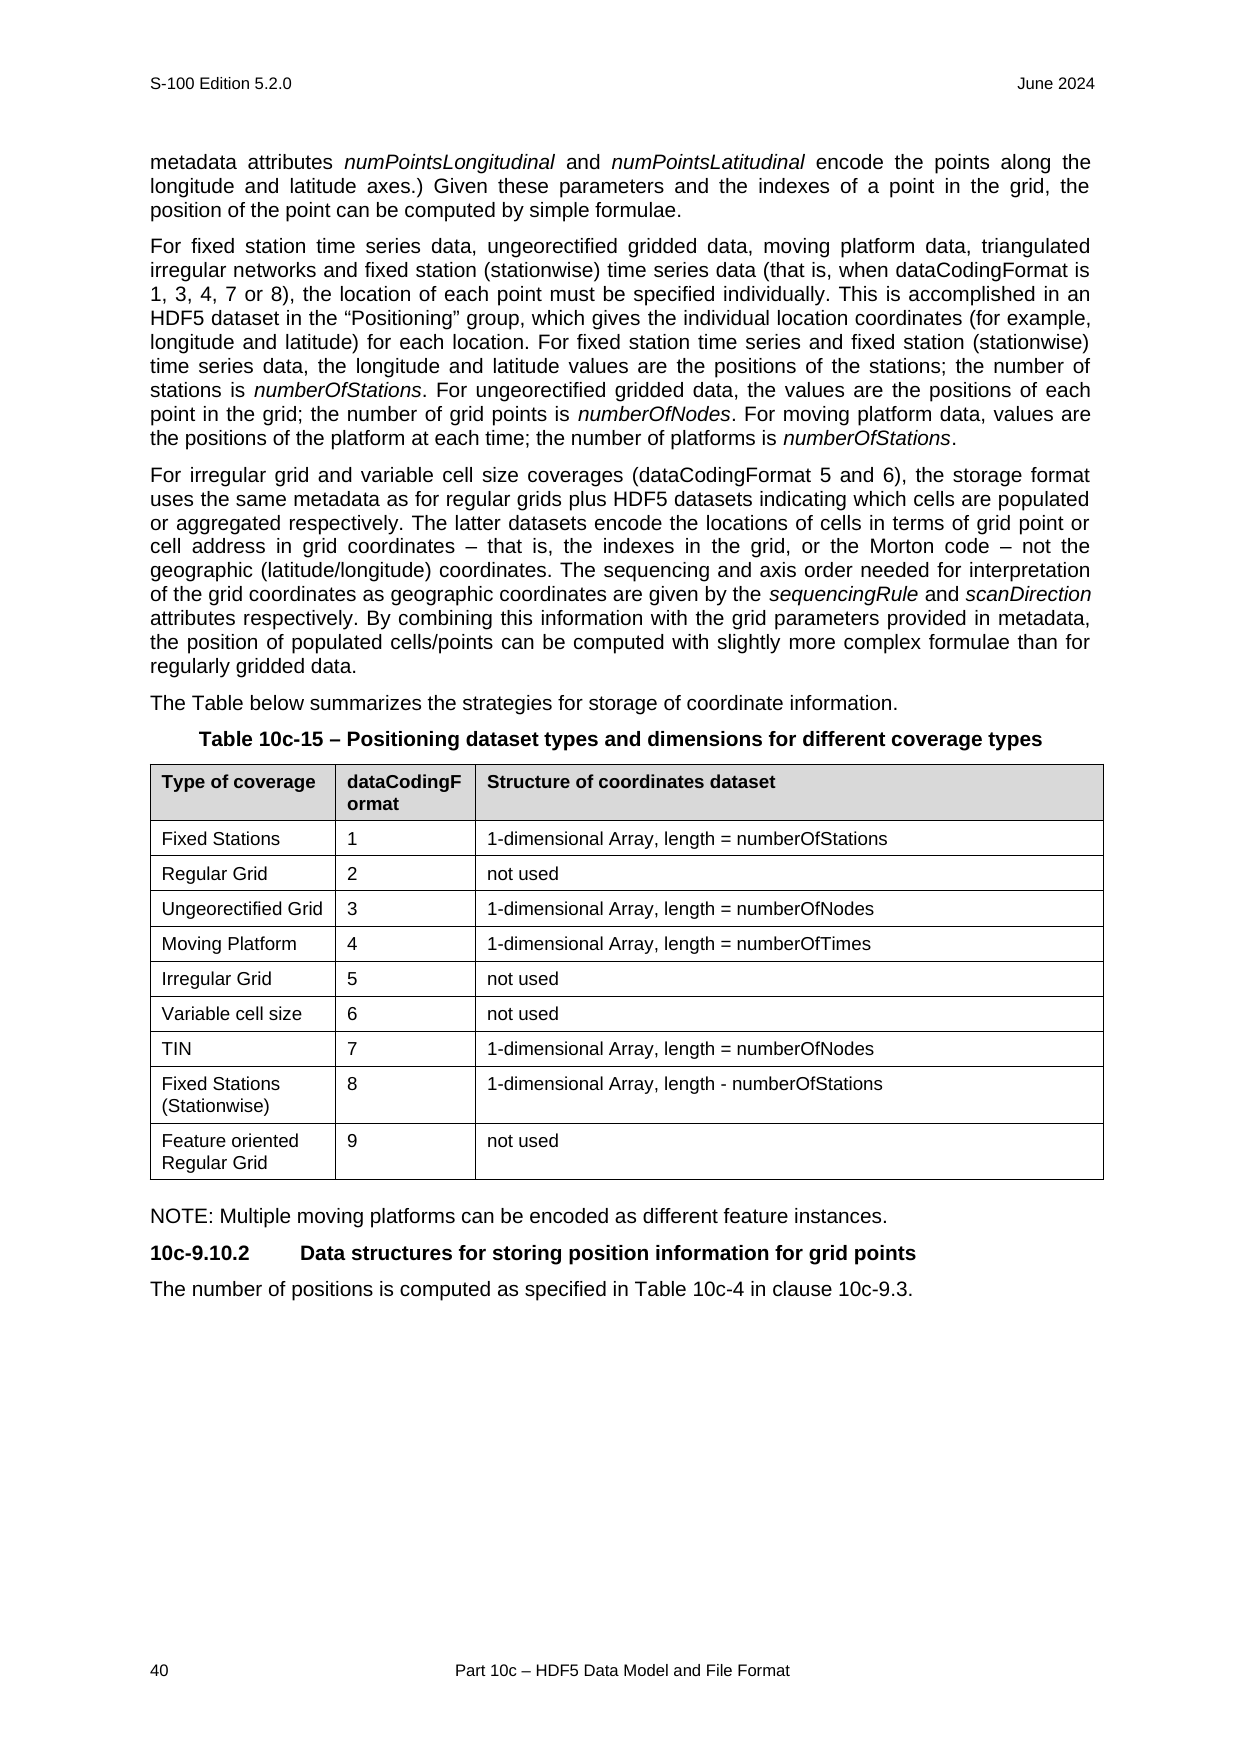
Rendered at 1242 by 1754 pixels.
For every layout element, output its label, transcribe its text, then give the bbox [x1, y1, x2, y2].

table_cell not used [476, 1124, 1103, 1179]
table_cell not used [476, 962, 1103, 996]
table_cell 1 [336, 821, 475, 855]
table_cell 4 [336, 927, 475, 961]
table_cell Fixed Stations (Stationwise) [151, 1067, 335, 1123]
table_cell 7 [336, 1032, 475, 1066]
subtitle Data structures for storing position information for grid points [150, 1241, 1092, 1265]
table_cell Irregular Grid [151, 962, 335, 996]
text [150, 150, 1092, 222]
table_cell Variable cell size [151, 997, 335, 1031]
table_cell 5 [336, 962, 475, 996]
table_cell 6 [336, 997, 475, 1031]
table_cell Moving Platform [151, 927, 335, 961]
text The number of positions is computed as specified in Table 10c-4 in clause 10c-9.3. [150, 1277, 1092, 1301]
table_cell not used [476, 997, 1103, 1031]
table_cell Regular Grid [151, 856, 335, 890]
table_cell 9 [336, 1124, 475, 1179]
table_cell 1-dimensional Array, length = numberOfTimes [476, 927, 1103, 961]
table_cell not used [476, 856, 1103, 890]
title Table 10c-15 – Positioning dataset types and dimensions for different coverage types [150, 727, 1092, 751]
table_cell 1-dimensional Array, length = numberOfStations [476, 821, 1103, 855]
table_cell 1-dimensional Array, length = numberOfNodes [476, 891, 1103, 926]
table_cell Fixed Stations [151, 821, 335, 855]
table_cell 2 [336, 856, 475, 890]
table_header Type of coverage [151, 765, 335, 820]
table_cell 1-dimensional Array, length = numberOfNodes [476, 1032, 1103, 1066]
text NOTE: Multiple moving platforms can be encoded as different feature instances. [150, 1204, 1092, 1228]
table_header Structure of coordinates dataset [476, 765, 1103, 820]
table_cell TIN [151, 1032, 335, 1066]
table_cell Ungeorectified Grid [151, 891, 335, 926]
table_header dataCoding‌Format [336, 765, 475, 820]
table_cell Feature oriented Regular Grid [151, 1124, 335, 1179]
text The Table below summarizes the strategies for storage of coordinate information. [150, 691, 1092, 714]
table_cell 3 [336, 891, 475, 926]
text For fixed station time series data, ungeorectified gridded data, moving platform data, triangulated irregular networks and fixed station (stationwise) time series data (that is, when dataCodingFormat is 1, 3, 4, 7 or 8), the location of each point must be specified individually. This is accomplished in an HDF5 dataset in the “Positioning” group, which gives the individual location coordinates (for example, longitude and latitude) for each location. For fixed station time series and fixed station (stationwise) time series data, the longitude and latitude values are the positions of the stations; the number of stations is numberOfStations. For ungeorectified gridded data, the values are the positions of each point in the grid; the number of grid points is numberOfNodes. For moving platform data, values are the positions of the platform at each time; the number of platforms is numberOfStations. [150, 234, 1092, 450]
text For irregular grid and variable cell size coverages (dataCodingFormat 5 and 6), the storage format uses the same metadata as for regular grids plus HDF5 datasets indicating which cells are populated or aggregated respectively. The latter datasets encode the locations of cells in terms of grid point or cell address in grid coordinates – that is, the indexes in the grid, or the Morton code – not the geographic (latitude/longitude) coordinates. The sequencing and axis order needed for interpretation of the grid coordinates as geographic coordinates are given by the sequencingRule and scanDirection attributes respectively. By combining this information with the grid parameters provided in metadata, the position of populated cells/points can be computed with slightly more complex formulae than for regularly gridded data. [150, 462, 1092, 678]
table_cell 1-dimensional Array, length - numberOfStations [476, 1067, 1103, 1123]
table_cell 8 [336, 1067, 475, 1123]
